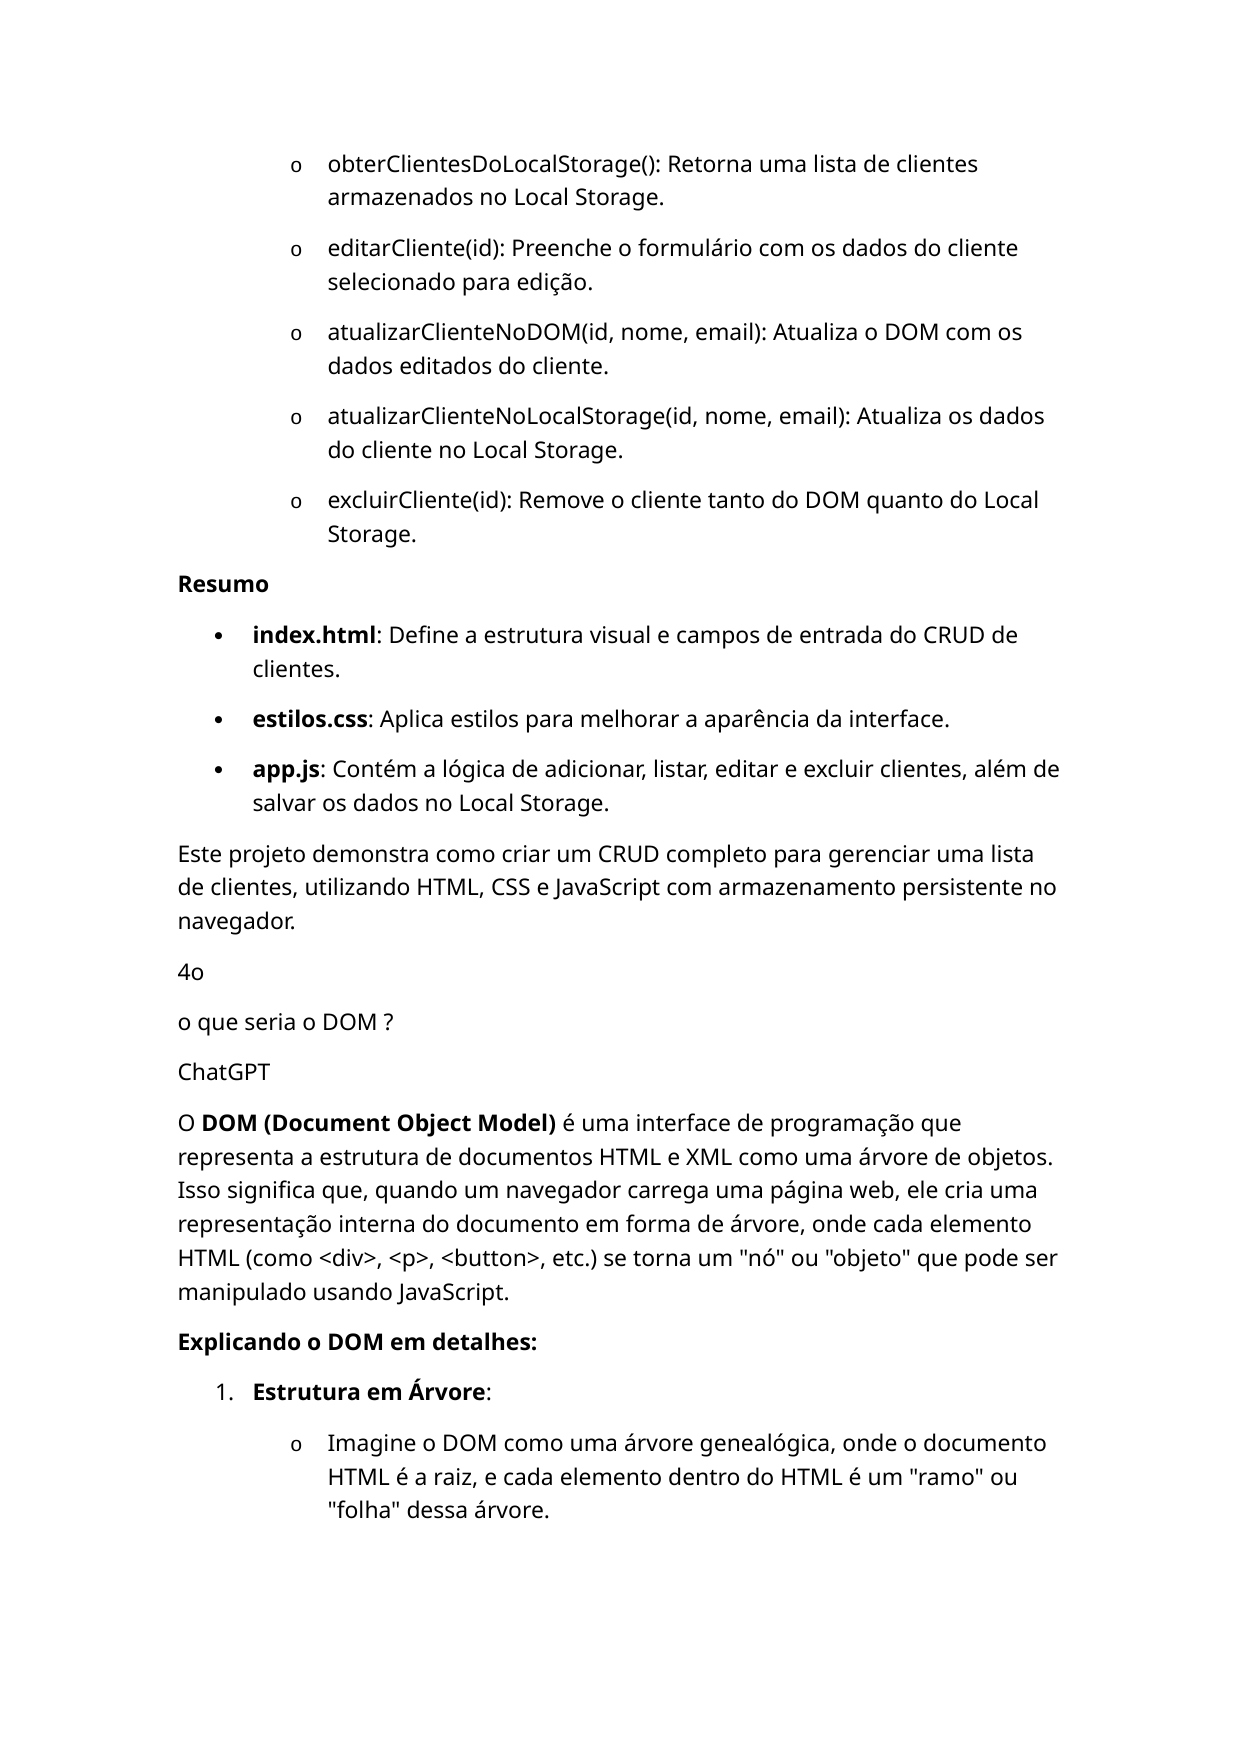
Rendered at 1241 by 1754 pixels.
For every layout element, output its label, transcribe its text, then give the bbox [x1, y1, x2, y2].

text 4o [177, 956, 1063, 987]
list estilos.css: Aplica estilos para melhorar a aparência da interface. [215, 703, 1063, 734]
text ChatGPT [177, 1056, 1063, 1088]
list excluirCliente(id): Remove o cliente tanto do DOM quanto do Local Storage. [290, 484, 1063, 549]
list Imagine o DOM como uma árvore genealógica, onde o documento HTML é a raiz, e cada elemento dentro do HTML é um "ramo" ou "folha" dessa árvore. [290, 1427, 1063, 1526]
list atualizarClienteNoLocalStorage(id, nome, email): Atualiza os dados do cliente no Local Storage. [290, 400, 1063, 465]
list Estrutura em Árvore: [215, 1376, 1063, 1408]
text o que seria o DOM ? [177, 1006, 1063, 1037]
text Resumo [177, 568, 1063, 600]
list obterClientesDoLocalStorage(): Retorna uma lista de clientes armazenados no Local Storage. [290, 148, 1063, 213]
list atualizarClienteNoDOM(id, nome, email): Atualiza o DOM com os dados editados do cliente. [290, 316, 1063, 381]
text O DOM (Document Object Model) é uma interface de programação que representa a estrutura de documentos HTML e XML como uma árvore de objetos. Isso significa que, quando um navegador carrega uma página web, ele cria uma representação interna do documento em forma de árvore, onde cada elemento HTML (como <div>, <p>, <button>, etc.) se torna um "nó" ou "objeto" que pode ser manipulado usando JavaScript. [177, 1107, 1063, 1307]
text Explicando o DOM em detalhes: [177, 1326, 1063, 1357]
list app.js: Contém a lógica de adicionar, listar, editar e excluir clientes, além de salvar os dados no Local Storage. [215, 753, 1063, 818]
list index.html: Define a estrutura visual e campos de entrada do CRUD de clientes. [215, 619, 1063, 684]
list editarCliente(id): Preenche o formulário com os dados do cliente selecionado para edição. [290, 232, 1063, 297]
text Este projeto demonstra como criar um CRUD completo para gerenciar uma lista de clientes, utilizando HTML, CSS e JavaScript com armazenamento persistente no navegador. [177, 838, 1063, 936]
